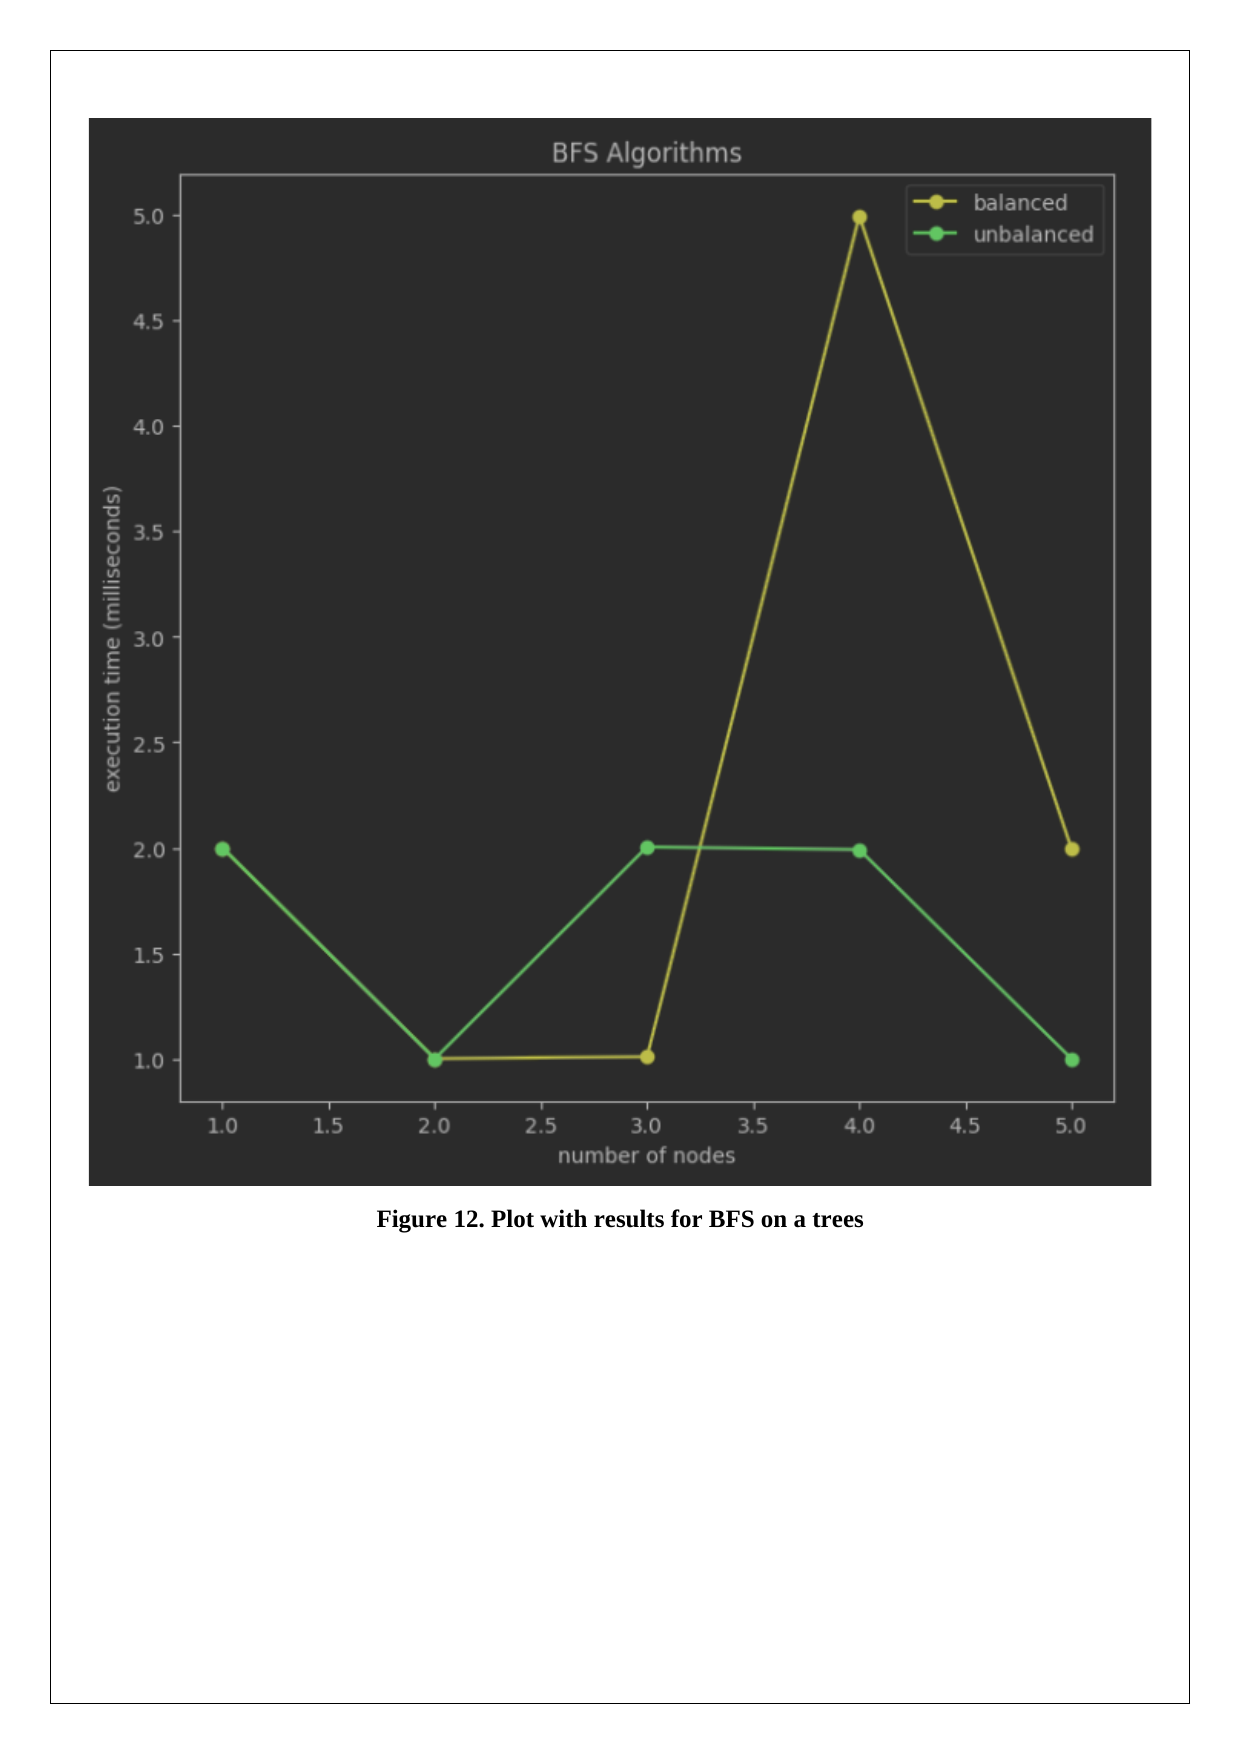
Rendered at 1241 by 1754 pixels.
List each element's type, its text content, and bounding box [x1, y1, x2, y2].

picture [88, 118, 1152, 1186]
text Figure 12. Plot with results for BFS on a trees [89, 1204, 1152, 1233]
